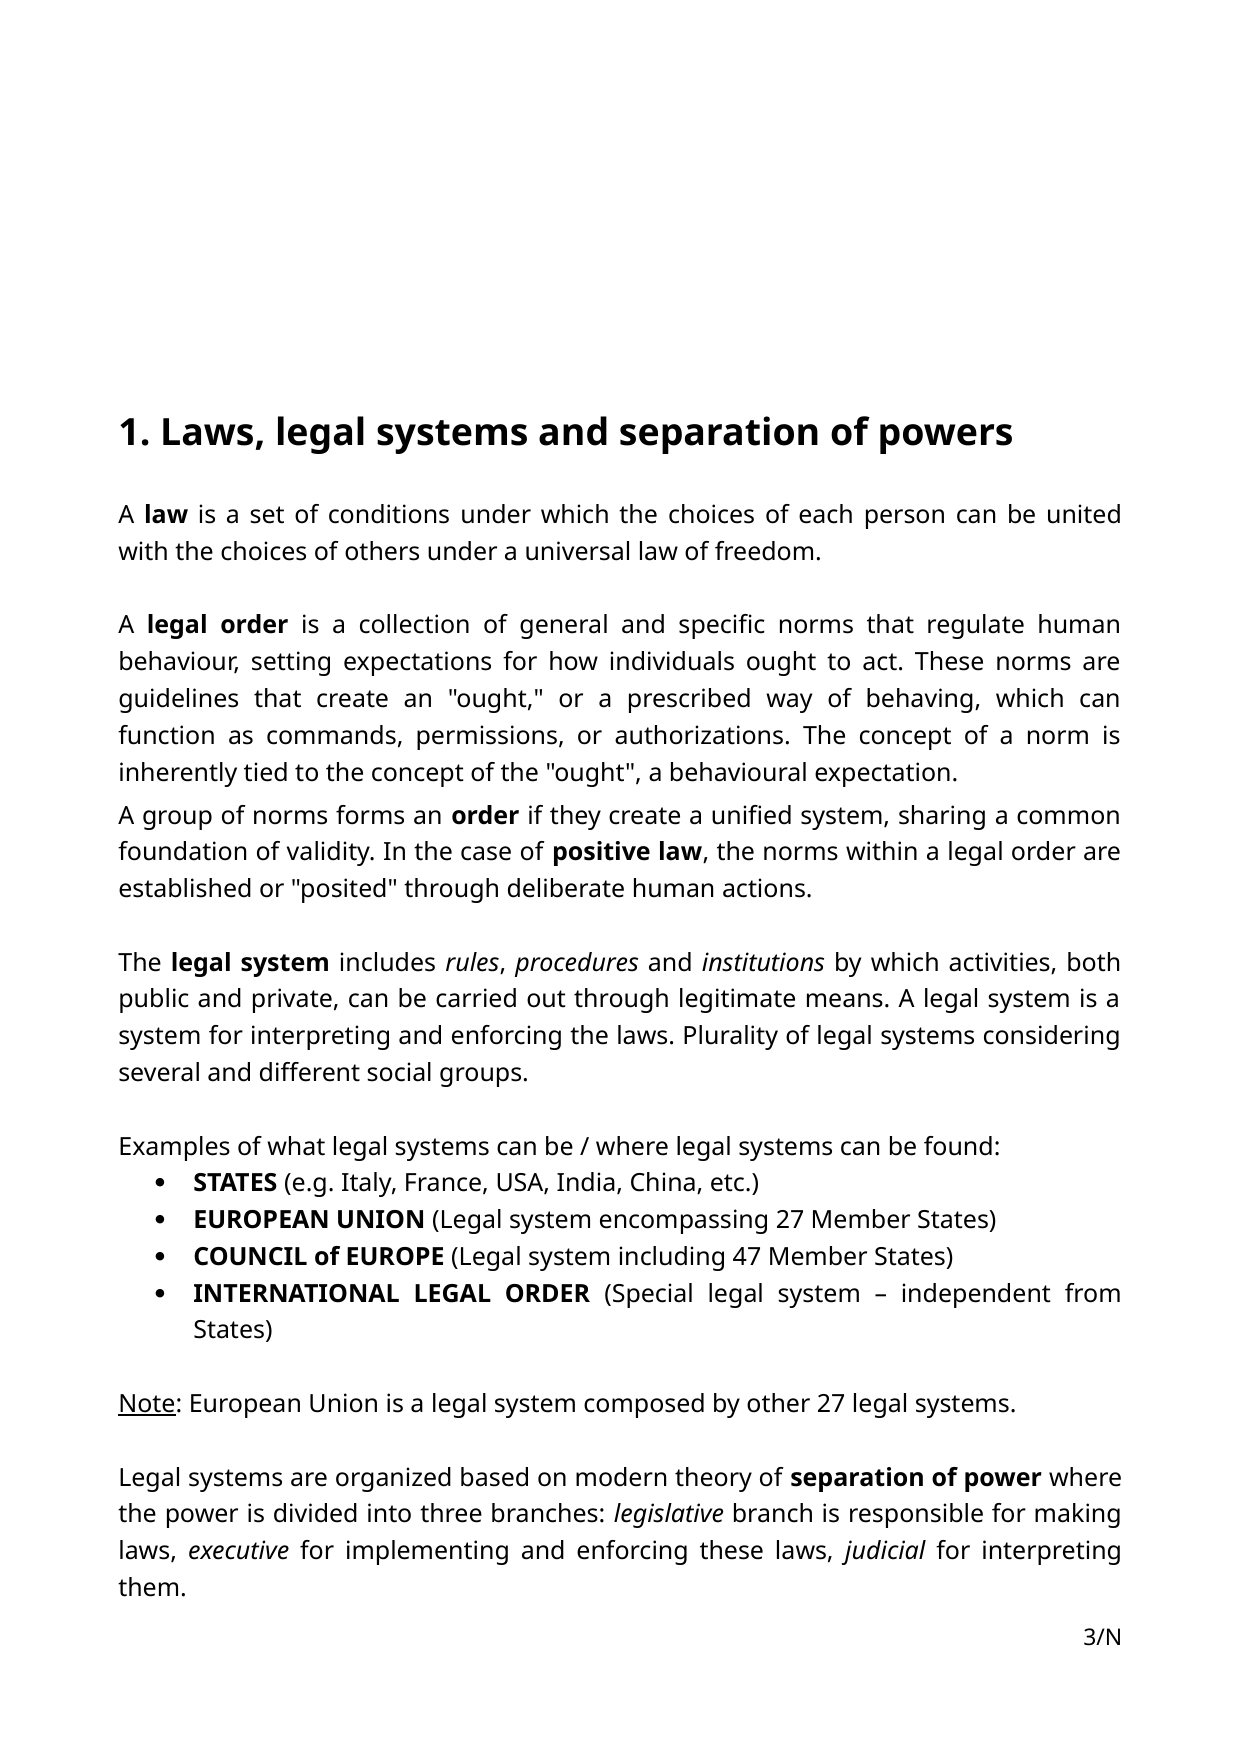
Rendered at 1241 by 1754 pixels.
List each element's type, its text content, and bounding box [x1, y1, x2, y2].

list COUNCIL of EUROPE (Legal system including 47 Member States) [156, 1238, 1122, 1273]
list INTERNATIONAL LEGAL ORDER (Special legal system – independent from States) [156, 1275, 1122, 1346]
text Legal systems are organized based on modern theory of separation of power where the power is divided into three branches: legislative branch is responsible for making laws, executive for implementing and enforcing these laws, judicial for interpreting them. [118, 1459, 1122, 1603]
text A group of norms forms an order if they create a unified system, sharing a common foundation of validity. In the case of positive law, the norms within a legal order are established or "posited" through deliberate human actions. [118, 797, 1122, 905]
list EUROPEAN UNION (Legal system encompassing 27 Member States) [156, 1202, 1122, 1236]
list STATES (e.g. Italy, France, USA, India, China, etc.) [156, 1165, 1122, 1199]
text Note: European Union is a legal system composed by other 27 legal systems. [118, 1386, 1122, 1420]
text A law is a set of conditions under which the choices of each person can be united with the choices of others under a universal law of freedom. [118, 497, 1122, 568]
text Examples of what legal systems can be / where legal systems can be found: [118, 1128, 1122, 1162]
text A legal order is a collection of general and specific norms that regulate human behaviour, setting expectations for how individuals ought to act. These norms are guidelines that create an "ought," or a prescribed way of behaving, which can function as commands, permissions, or authorizations. The concept of a norm is inherently tied to the concept of the "ought", a behavioural expectation. [118, 607, 1122, 788]
text The legal system includes rules, procedures and institutions by which activities, both public and private, can be carried out through legitimate means. A legal system is a system for interpreting and enforcing the laws. Plurality of legal systems considering several and different social groups. [118, 944, 1122, 1089]
subtitle 1. Laws, legal systems and separation of powers [118, 405, 1122, 456]
